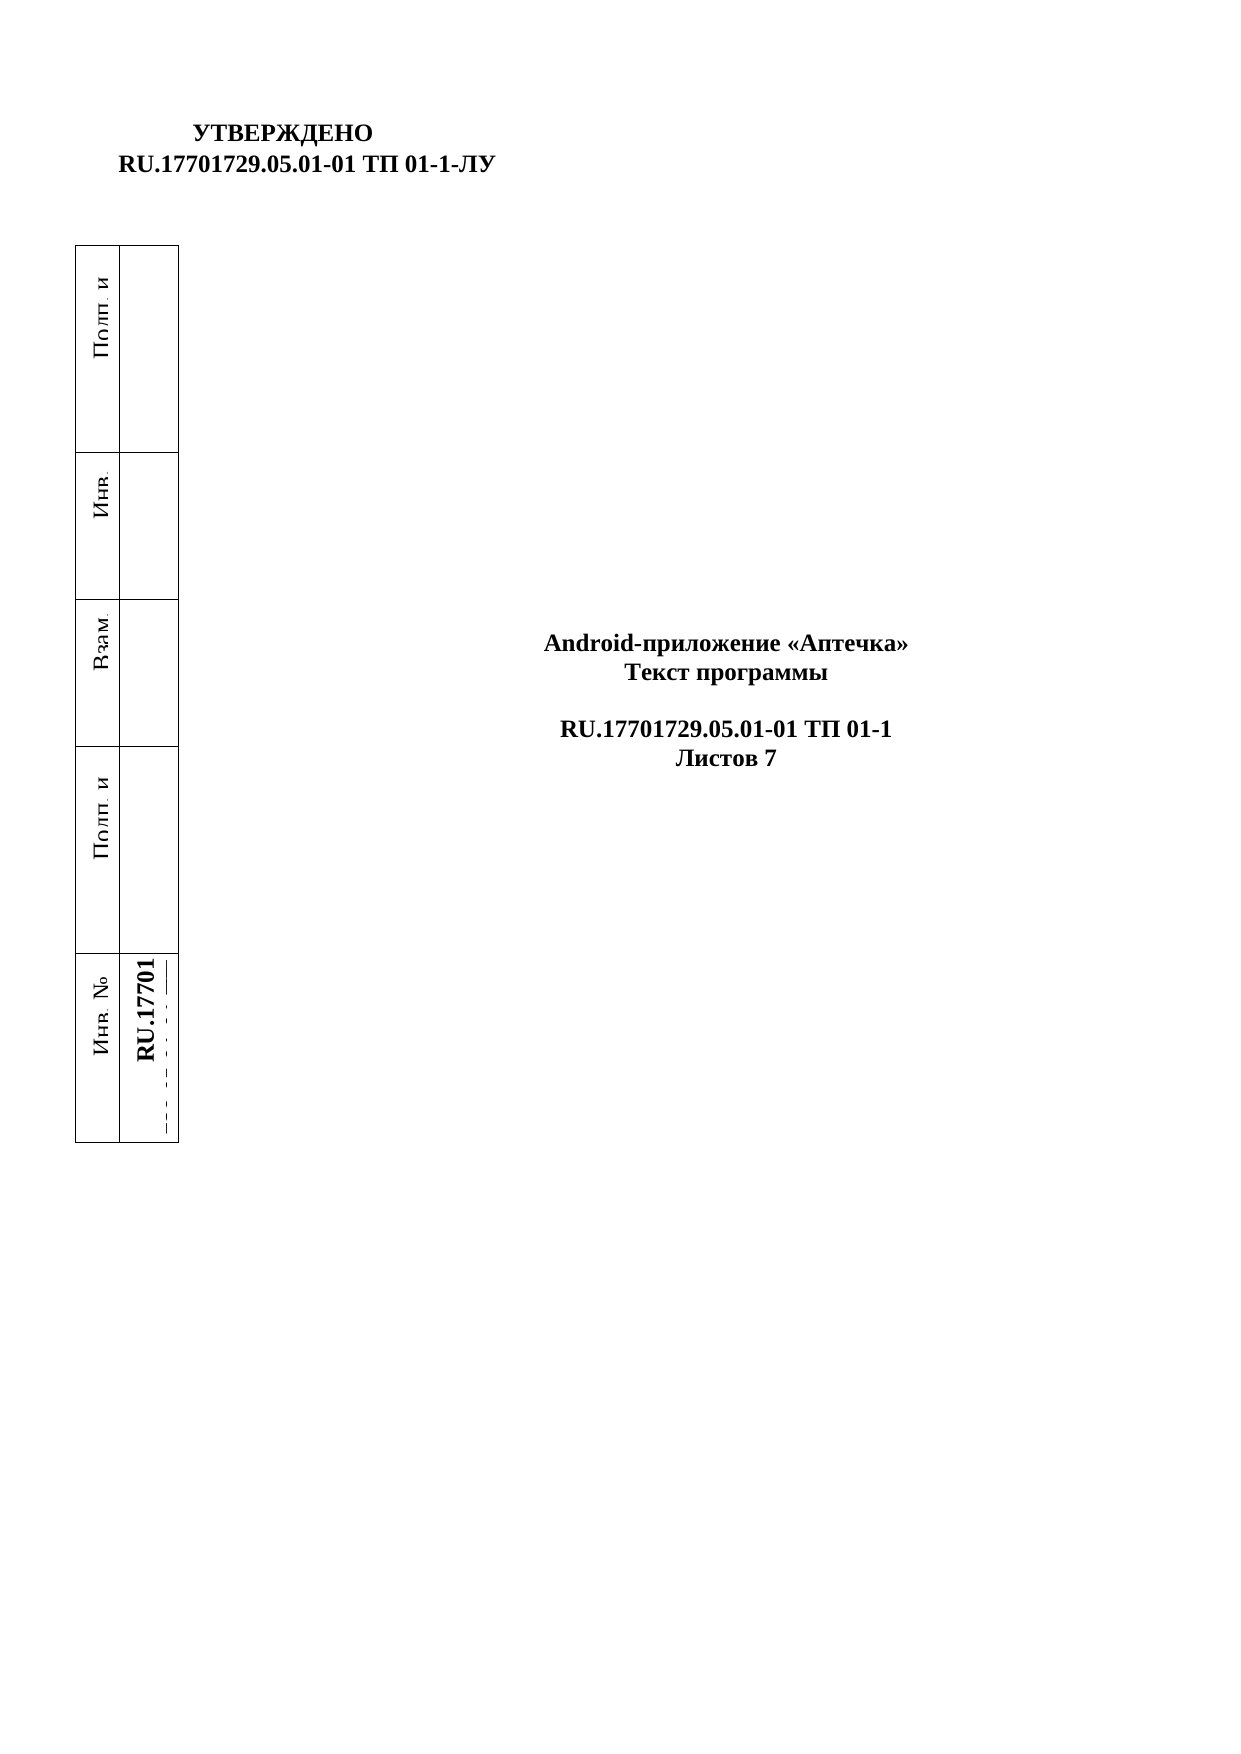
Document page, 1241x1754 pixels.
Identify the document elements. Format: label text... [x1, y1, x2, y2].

text УТВЕРЖДЕНО RU.17701729.05.01-01 ТП 01-1-ЛУ [118, 118, 1181, 178]
